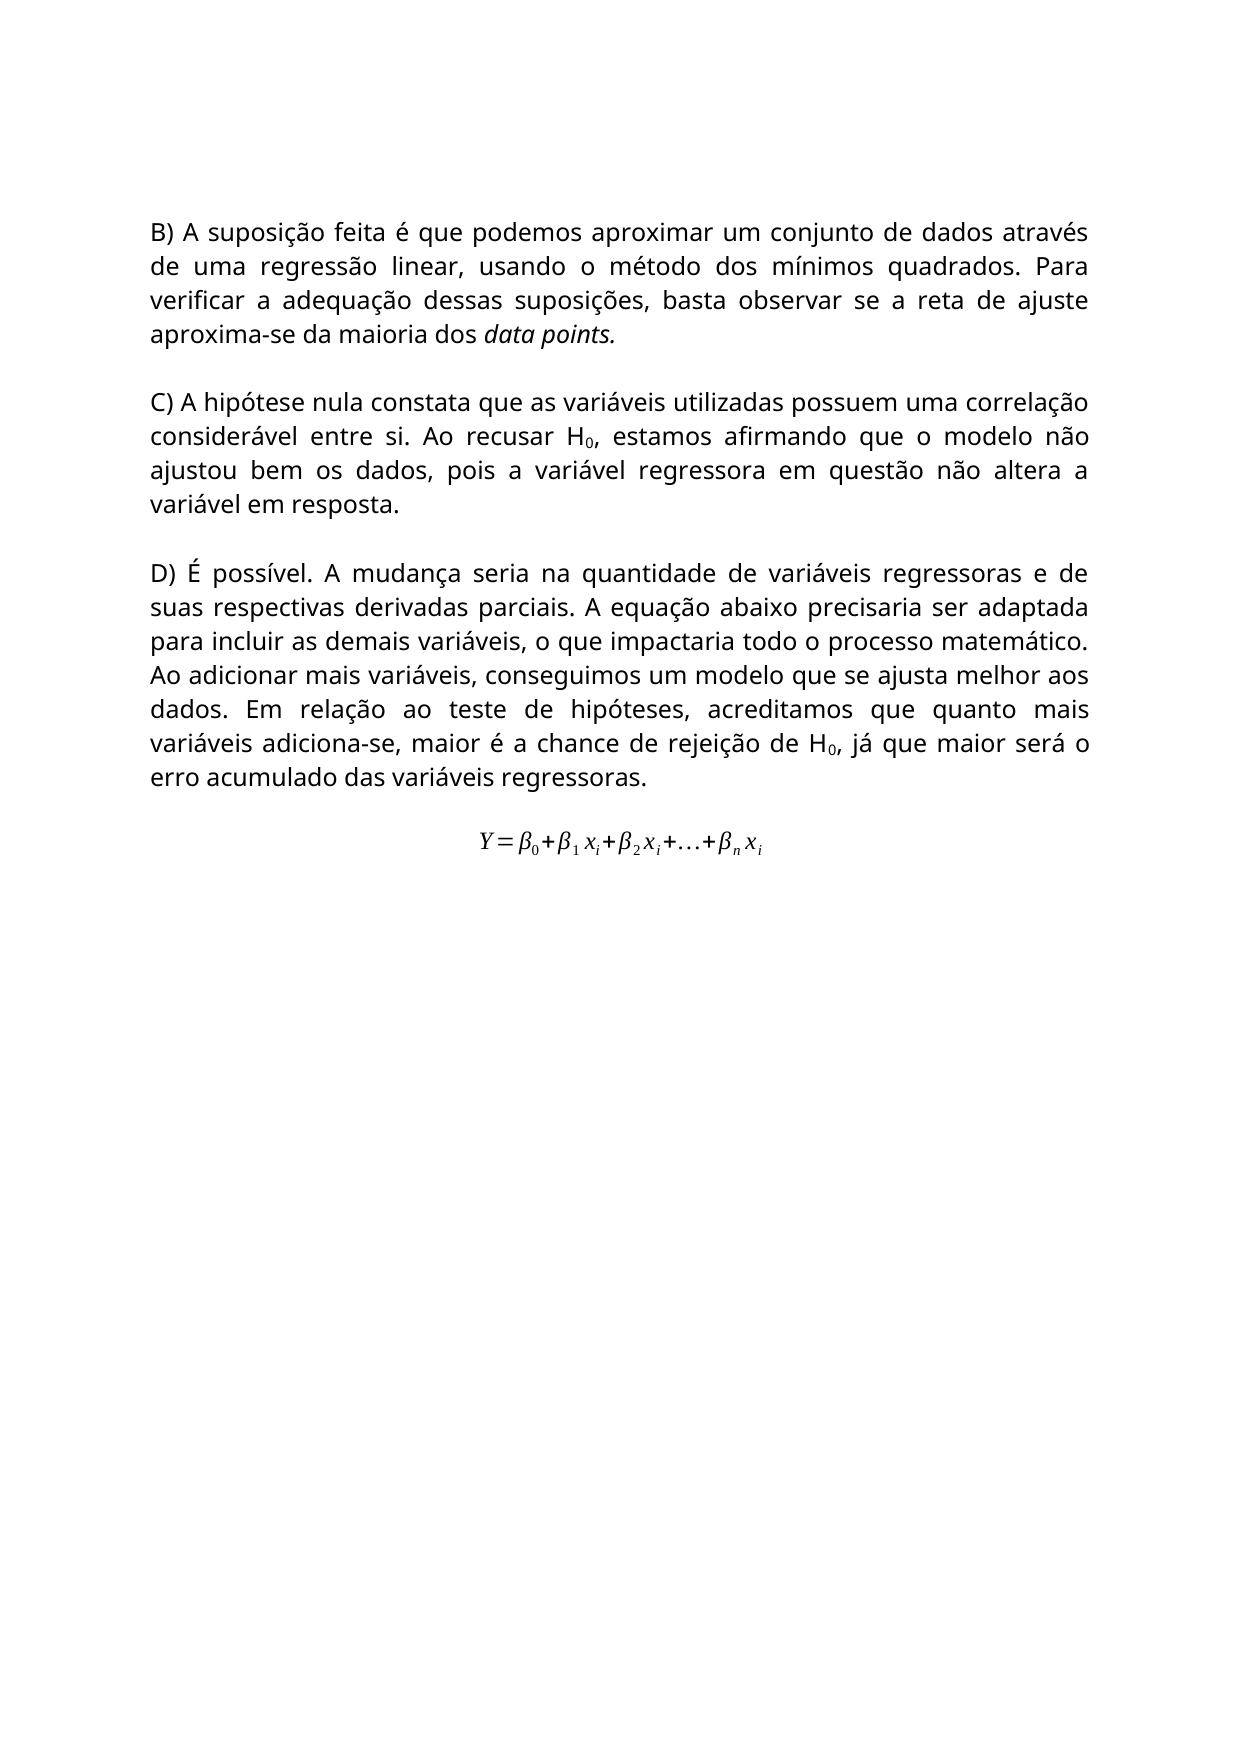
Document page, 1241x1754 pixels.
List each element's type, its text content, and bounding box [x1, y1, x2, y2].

text D) É possível. A mudança seria na quantidade de variáveis regressoras e de suas respectivas derivadas parciais. A equação abaixo precisaria ser adaptada para incluir as demais variáveis, o que impactaria todo o processo matemático. Ao adicionar mais variáveis, conseguimos um modelo que se ajusta melhor aos dados. Em relação ao teste de hipóteses, acreditamos que quanto mais variáveis adiciona-se, maior é a chance de rejeição de H0, já que maior será o erro acumulado das variáveis regressoras. [150, 555, 1090, 794]
text C) A hipótese nula constata que as variáveis utilizadas possuem uma correlação considerável entre si. Ao recusar H0, estamos afirmando que o modelo não ajustou bem os dados, pois a variável regressora em questão não altera a variável em resposta. [150, 385, 1090, 521]
text B) A suposição feita é que podemos aproximar um conjunto de dados através de uma regressão linear, usando o método dos mínimos quadrados. Para verificar a adequação dessas suposições, basta observar se a reta de ajuste aproxima-se da maioria dos data points. [150, 214, 1090, 351]
